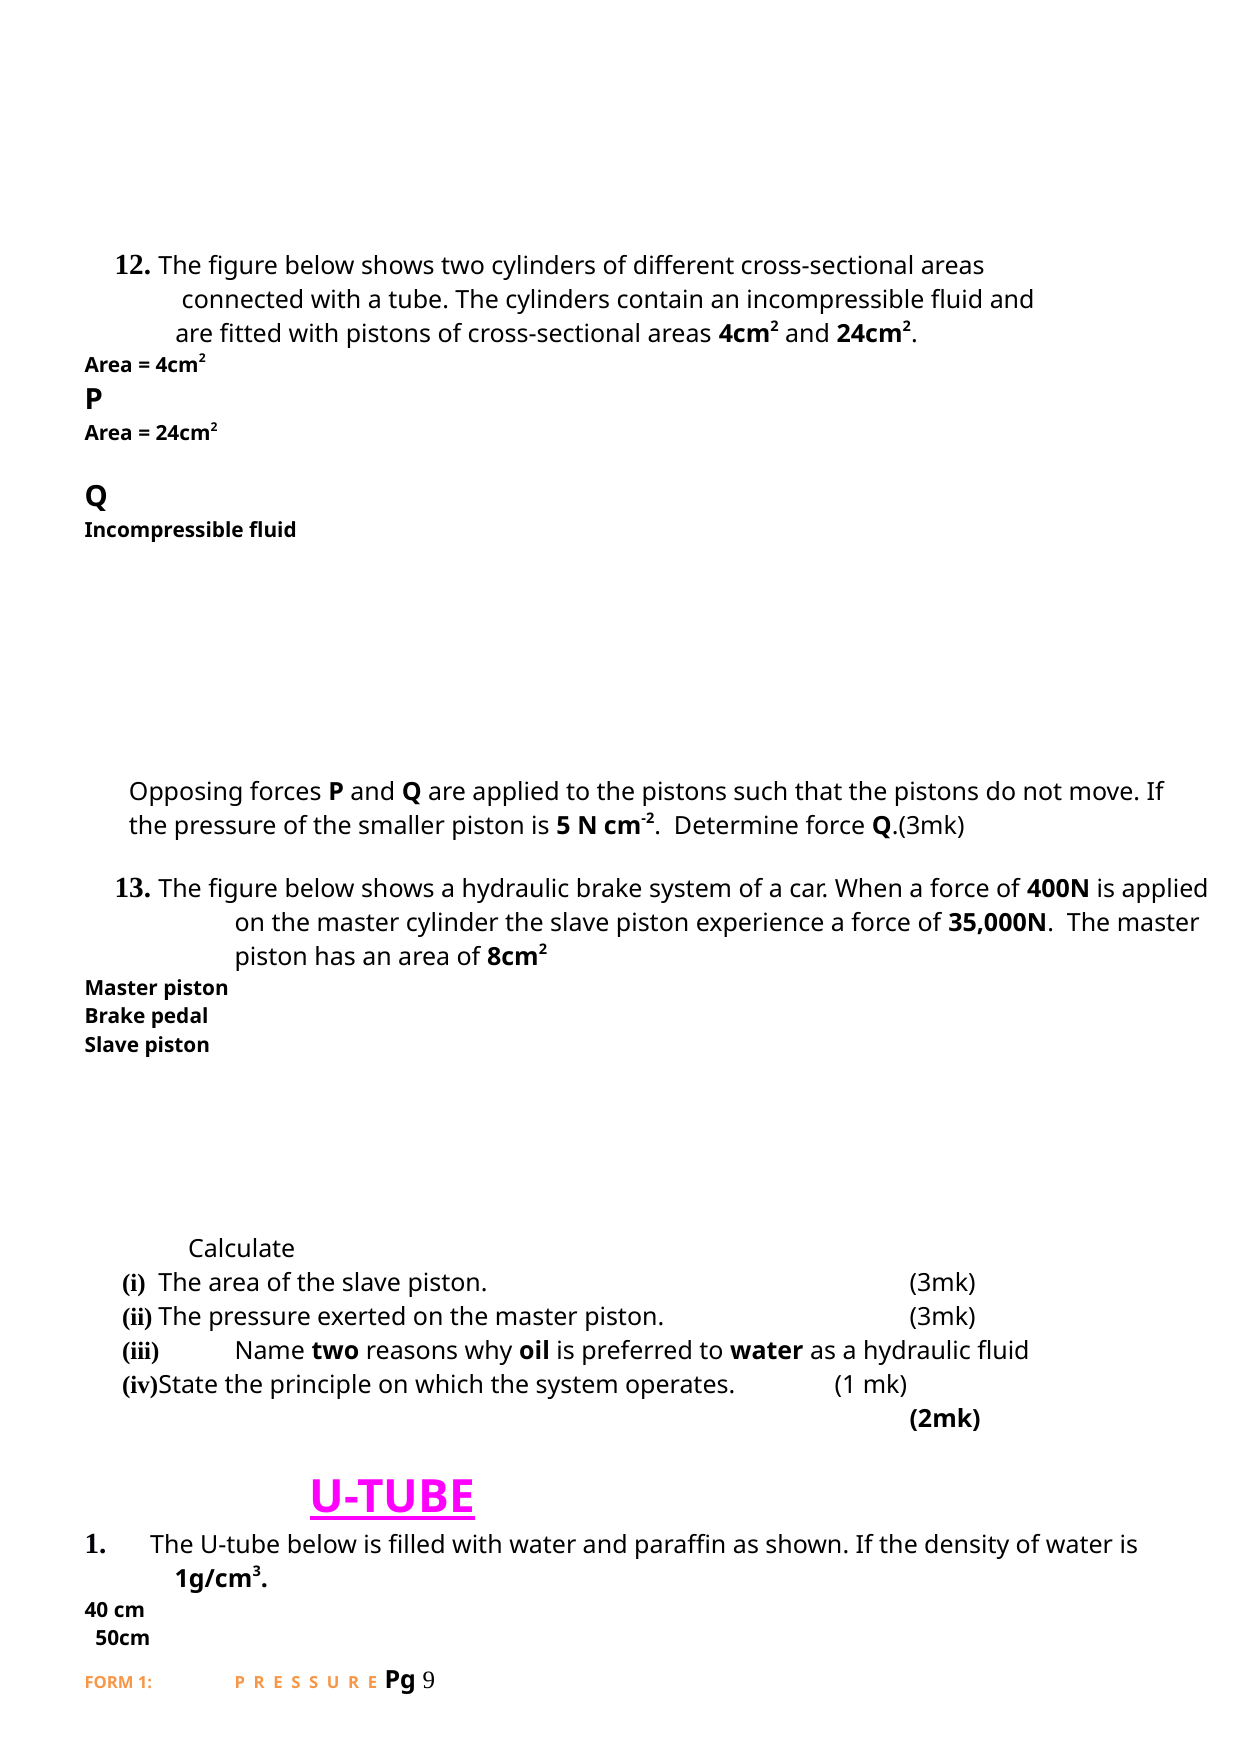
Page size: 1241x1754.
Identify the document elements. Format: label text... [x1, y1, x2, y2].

list The pressure exerted on the master piston. (3mk) [122, 1299, 1209, 1333]
text Area = 4cm2 [84, 350, 1209, 378]
text are fitted with pistons of cross-sectional areas 4cm2 and 24cm2. [84, 316, 1209, 350]
text P [84, 378, 1209, 418]
list State the principle on which the system operates. (1 mk) [122, 1367, 1209, 1401]
text Master piston [84, 973, 1209, 1001]
text Brake pedal [84, 1001, 1209, 1030]
text connected with a tube. The cylinders contain an incompressible fluid and [84, 282, 1209, 316]
text Area = 24cm2 [84, 418, 1209, 446]
text Slave piston [84, 1030, 1209, 1058]
list Name two reasons why oil is preferred to water as a hydraulic fluid [122, 1333, 1209, 1367]
text Opposing forces P and Q are applied to the pistons such that the pistons do not move. If the pressure of the smaller piston is 5 N cm-2. Determine force Q.(3mk) [129, 773, 1209, 841]
list The figure below shows two cylinders of different cross-sectional areas [114, 247, 1209, 282]
text 50cm [84, 1623, 1209, 1652]
text (2mk) [309, 1401, 1209, 1435]
text Incompressible fluid [84, 515, 1209, 543]
list The area of the slave piston. (3mk) [122, 1265, 1209, 1299]
list The U-tube below is filled with water and paraffin as shown. If the density of water is 1g/cm3. [84, 1526, 1209, 1595]
text Calculate [129, 1231, 1209, 1265]
list The figure below shows a hydraulic brake system of a car. When a force of 400N is applied on the master cylinder the slave piston experience a force of 35,000N. The master piston has an area of 8cm2 [114, 870, 1209, 973]
text Q [84, 475, 1209, 515]
text U-TUBE [84, 1464, 1209, 1526]
text 40 cm [84, 1595, 1209, 1623]
